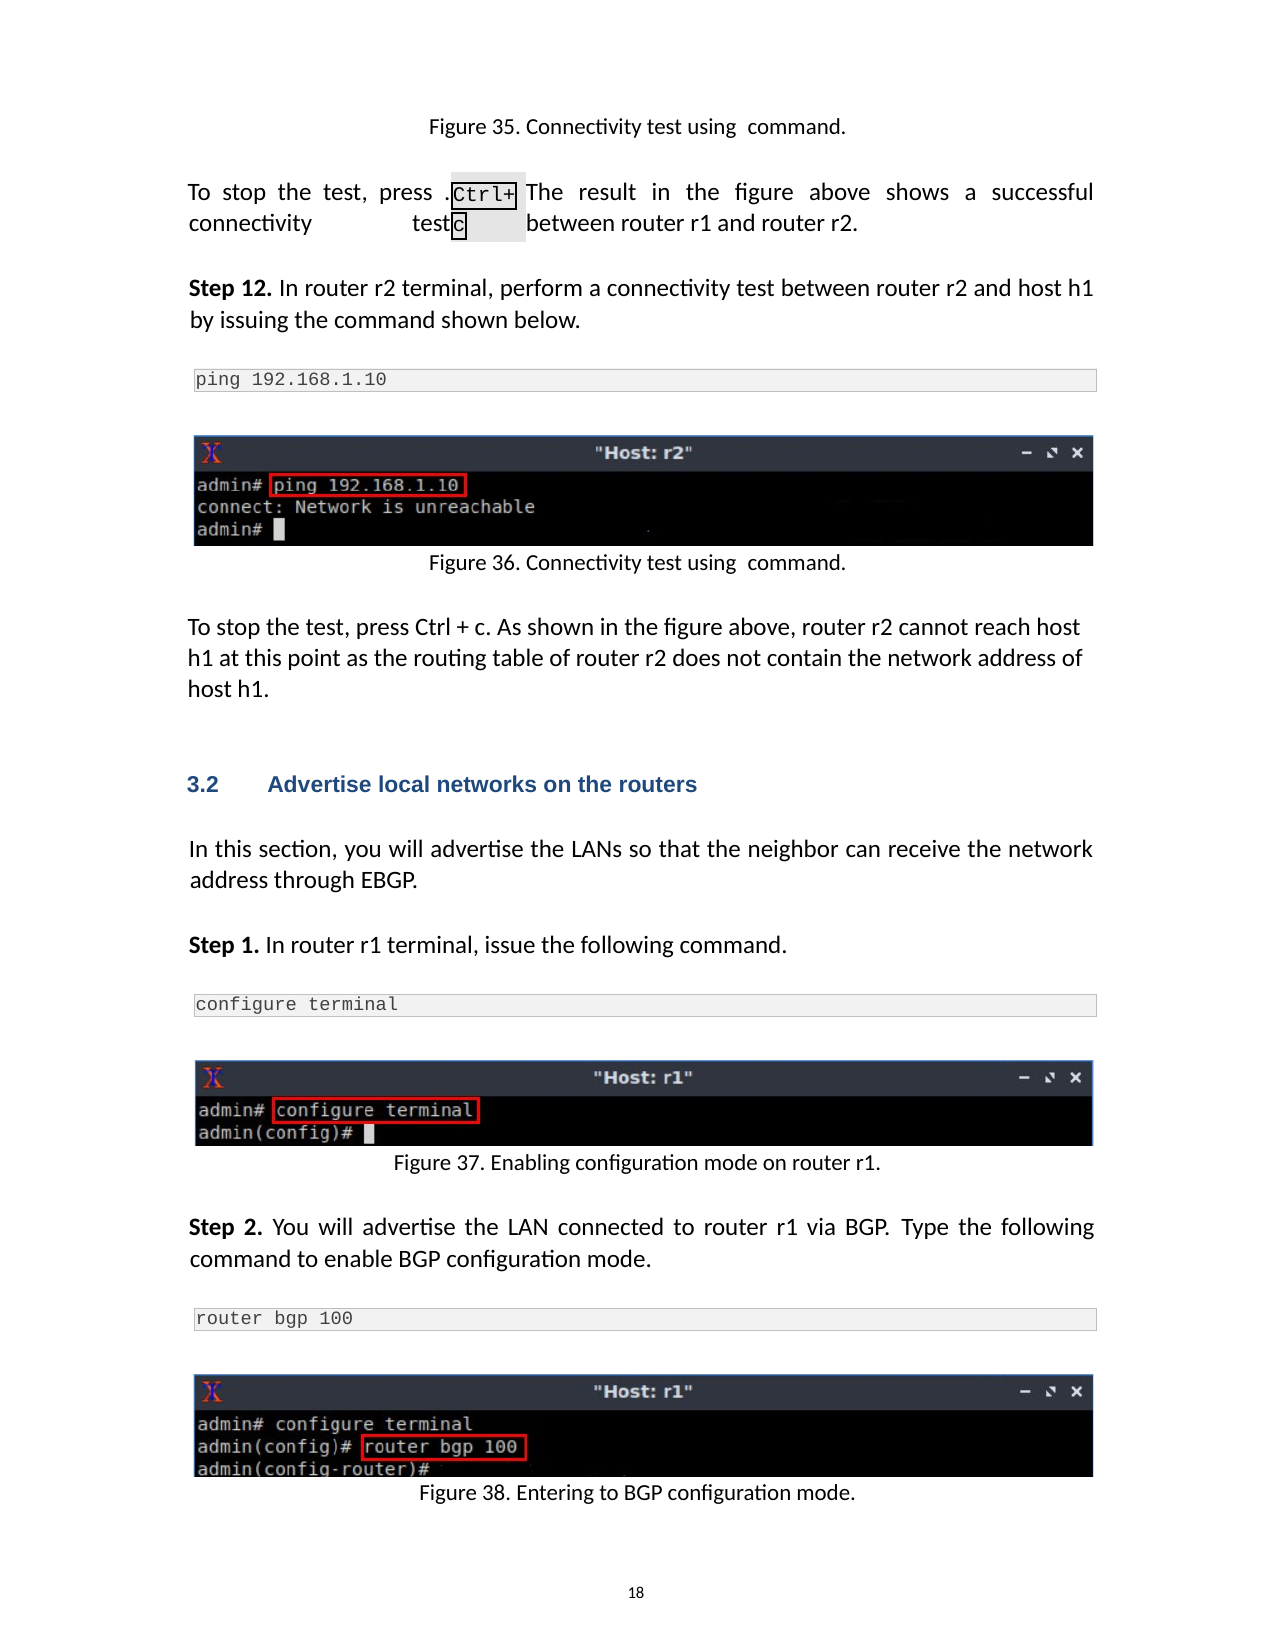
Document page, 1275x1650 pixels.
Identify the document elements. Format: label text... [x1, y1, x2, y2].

text Step 12. In router r2 terminal, perform a connectivity test between router r2 and host h1 by issuing the command shown below. [188, 272, 1095, 334]
text Figure 36. Connectivity test using command. [198, 548, 1077, 576]
picture [194, 1060, 1094, 1146]
table_header Ctrl+c [451, 172, 526, 242]
text Figure 37. Enabling configuration mode on router r1. [198, 1148, 1077, 1176]
text ping 192.168.1.10 [195, 370, 1096, 391]
picture [193, 1374, 1094, 1477]
text To stop the test, press . The result in the figure above shows a successful connectivity test between router r1 and router r2. [526, 176, 1095, 238]
text To stop the test, press . The result in the figure above shows a successful connectivity test between router r1 and router r2. [187, 176, 451, 238]
text Step 1. In router r1 terminal, issue the following command. [188, 929, 1095, 959]
subtitle 3.2 Advertise local networks on the routers [187, 771, 1096, 797]
text router bgp 100 [195, 1309, 1096, 1330]
text Step 2. You will advertise the LAN connected to router r1 via BGP. Type the following command to enable BGP configuration mode. [188, 1211, 1095, 1273]
text In this section, you will advertise the LANs so that the neighbor can receive the network address through EBGP. [188, 833, 1095, 894]
text Figure 38. Entering to BGP configuration mode. [198, 1478, 1077, 1507]
text Figure 35. Connectivity test using command. [198, 112, 1077, 141]
picture [193, 435, 1094, 546]
text configure terminal [195, 995, 1096, 1016]
text To stop the test, press Ctrl + c. As shown in the figure above, router r2 cannot reach host h1 at this point as the routing table of router r2 does not contain the network address of host h1. [187, 612, 1096, 704]
